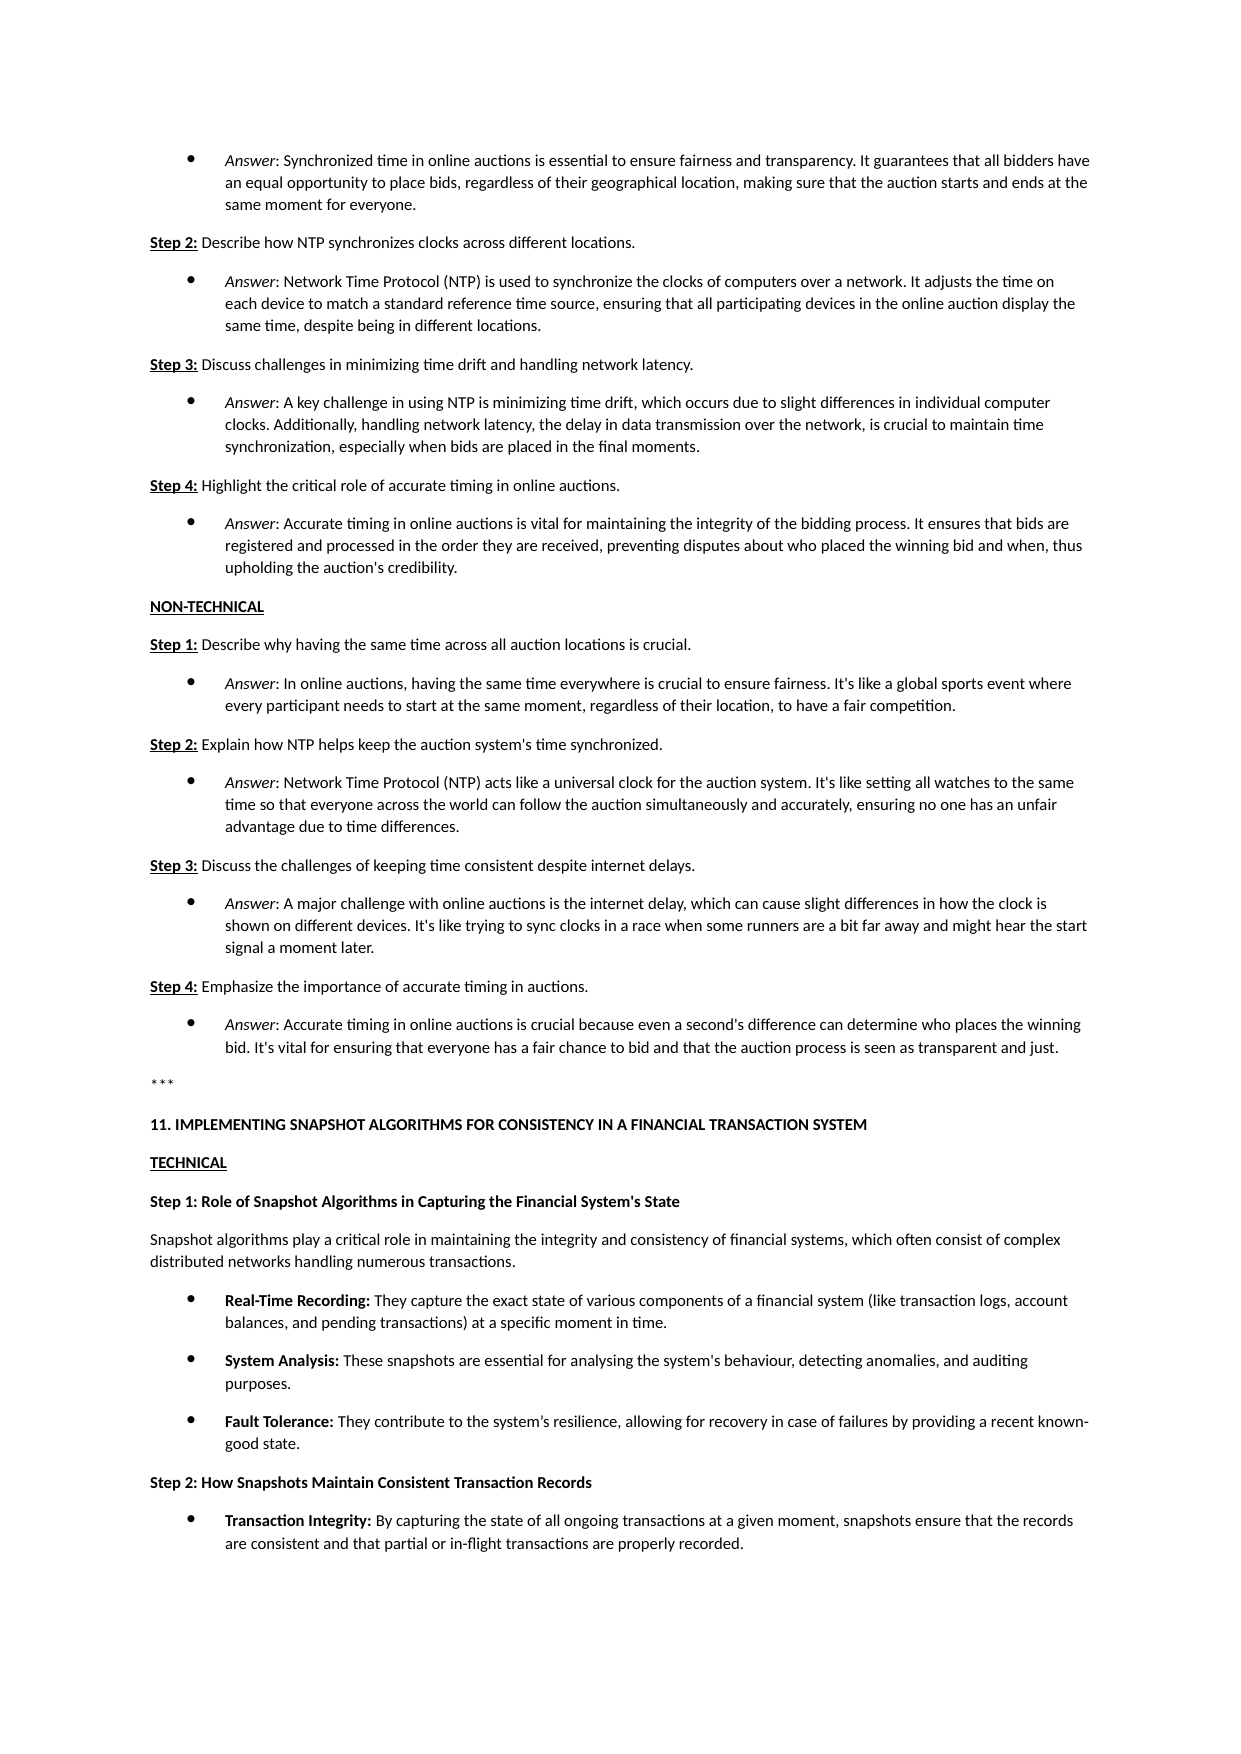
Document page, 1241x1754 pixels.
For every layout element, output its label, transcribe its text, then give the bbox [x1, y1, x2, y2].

list Answer: Network Time Protocol (NTP) is used to synchronize the clocks of computers over a network. It adjusts the time on each device to match a standard reference time source, ensuring that all participating devices in the online auction display the same time, despite being in different locations. [187, 271, 1090, 336]
text NON-TECHNICAL [150, 596, 1090, 616]
list Answer: In online auctions, having the same time everywhere is crucial to ensure fairness. It's like a global sports event where every participant needs to start at the same moment, regardless of their location, to have a fair competition. [187, 673, 1090, 716]
text Step 2: How Snapshots Maintain Consistent Transaction Records [150, 1472, 1090, 1492]
list Answer: A key challenge in using NTP is minimizing time drift, which occurs due to slight differences in individual computer clocks. Additionally, handling network latency, the delay in data transmission over the network, is crucial to maintain time synchronization, especially when bids are placed in the final moments. [187, 392, 1090, 457]
text Step 4: Emphasize the importance of accurate timing in auctions. [150, 976, 1090, 996]
list Real-Time Recording: They capture the exact state of various components of a financial system (like transaction logs, account balances, and pending transactions) at a specific moment in time. [187, 1290, 1090, 1332]
text Step 2: Describe how NTP synchronizes clocks across different locations. [150, 233, 1090, 253]
list Transaction Integrity: By capturing the state of all ongoing transactions at a given moment, snapshots ensure that the records are consistent and that partial or in-flight transactions are properly recorded. [187, 1511, 1090, 1553]
text Step 3: Discuss the challenges of keeping time consistent despite internet delays. [150, 855, 1090, 875]
text Snapshot algorithms play a critical role in maintaining the integrity and consistency of financial systems, which often consist of complex distributed networks handling numerous transactions. [150, 1229, 1090, 1272]
list Answer: Network Time Protocol (NTP) acts like a universal clock for the auction system. It's like setting all watches to the same time so that everyone across the world can follow the auction simultaneously and accurately, ensuring no one has an unfair advantage due to time differences. [187, 772, 1090, 837]
text Step 3: Discuss challenges in minimizing time drift and handling network latency. [150, 354, 1090, 374]
text Step 1: Describe why having the same time across all auction locations is crucial. [150, 634, 1090, 655]
text ***Top of Form [150, 1075, 1090, 1096]
list Answer: Synchronized time in online auctions is essential to ensure fairness and transparency. It guarantees that all bidders have an equal opportunity to place bids, regardless of their geographical location, making sure that the auction starts and ends at the same moment for everyone. [187, 150, 1090, 214]
text Step 1: Role of Snapshot Algorithms in Capturing the Financial System's State [150, 1191, 1090, 1211]
list Fault Tolerance: They contribute to the system’s resilience, allowing for recovery in case of failures by providing a recent known-good state. [187, 1411, 1090, 1454]
list Answer: A major challenge with online auctions is the internet delay, which can cause slight differences in how the clock is shown on different devices. It's like trying to sync clocks in a race when some runners are a bit far away and might hear the start signal a moment later. [187, 893, 1090, 958]
list Answer: Accurate timing in online auctions is vital for maintaining the integrity of the bidding process. It ensures that bids are registered and processed in the order they are received, preventing disputes about who placed the winning bid and when, thus upholding the auction's credibility. [187, 513, 1090, 578]
text 11. IMPLEMENTING SNAPSHOT ALGORITHMS FOR CONSISTENCY IN A FINANCIAL TRANSACTION SYSTEM [150, 1114, 1090, 1134]
text TECHNICAL [150, 1152, 1090, 1173]
text Step 2: Explain how NTP helps keep the auction system's time synchronized. [150, 734, 1090, 754]
text Step 4: Highlight the critical role of accurate timing in online auctions. [150, 475, 1090, 495]
list System Analysis: These snapshots are essential for analysing the system's behaviour, detecting anomalies, and auditing purposes. [187, 1351, 1090, 1393]
list Answer: Accurate timing in online auctions is crucial because even a second's difference can determine who places the winning bid. It's vital for ensuring that everyone has a fair chance to bid and that the auction process is seen as transparent and just. [187, 1015, 1090, 1057]
